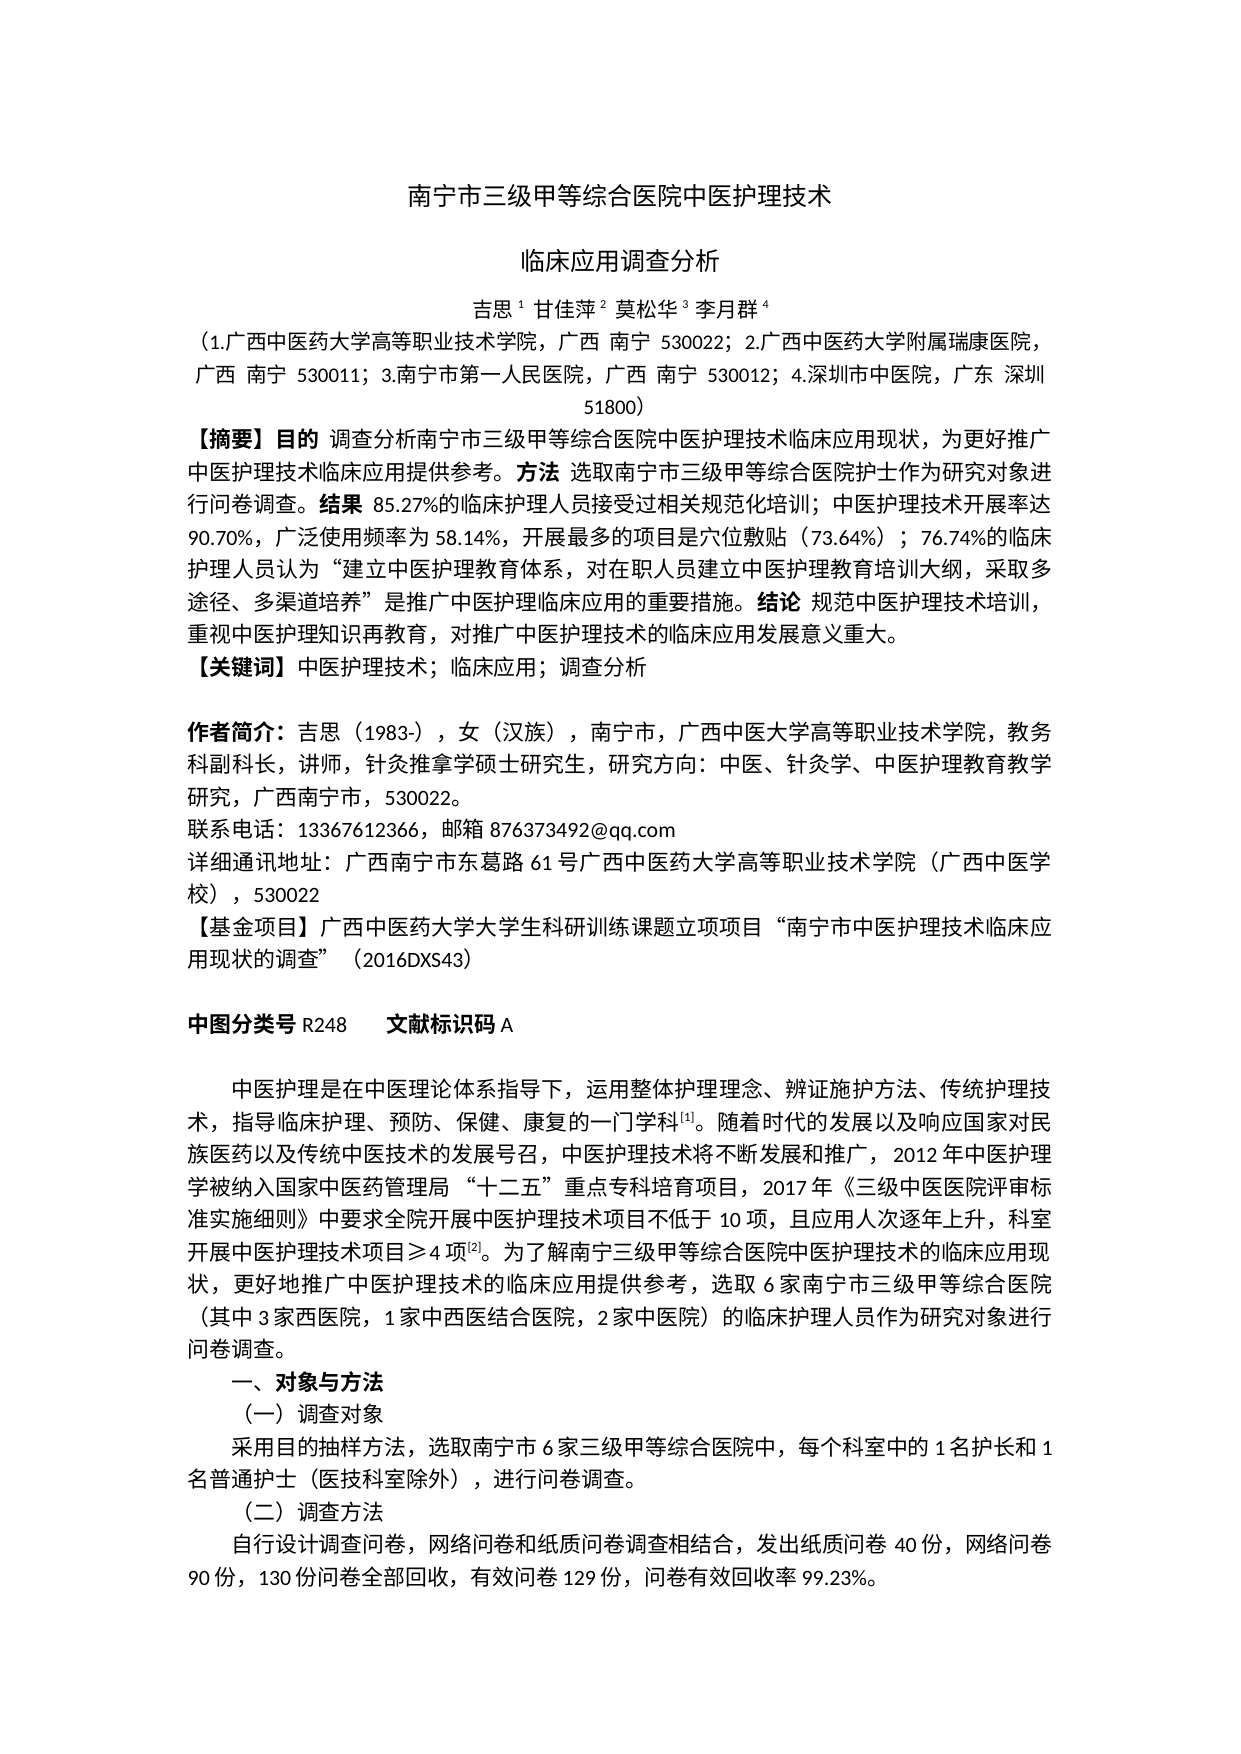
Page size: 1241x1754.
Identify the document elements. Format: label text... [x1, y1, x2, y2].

text 一、对象与方法 [187, 1364, 1053, 1397]
text 中图分类号 R248 文献标识码A [187, 1007, 1053, 1039]
text 【关键词】中医护理技术；临床应用；调查分析 [187, 649, 1053, 682]
text 【基金项目】广西中医药大学大学生科研训练课题立项项目“南宁市中医护理技术临床应用现状的调查”（2016DXS43） [187, 909, 1053, 974]
text 【摘要】目的 调查分析南宁市三级甲等综合医院中医护理技术临床应用现状，为更好推广中医护理技术临床应用提供参考。方法 选取南宁市三级甲等综合医院护士作为研究对象进行问卷调查。结果 85.27%的临床护理人员接受过相关规范化培训；中医护理技术开展率达90.70%，广泛使用频率为58.14%，开展最多的项目是穴位敷贴（73.64%）；76.74%的临床护理人员认为“建立中医护理教育体系，对在职人员建立中医护理教育培训大纲，采取多途径、多渠道培养”是推广中医护理临床应用的重要措施。结论 规范中医护理技术培训，重视中医护理知识再教育，对推广中医护理技术的临床应用发展意义重大。 [187, 422, 1053, 649]
text 联系电话：13367612366，邮箱 876373492@qq.com [187, 812, 1053, 844]
text （二）调查方法 [187, 1494, 1053, 1527]
text 临床应用调查分析 [187, 227, 1053, 292]
text 中医护理是在中医理论体系指导下，运用整体护理理念、辨证施护方法、传统护理技术，指导临床护理、预防、保健、康复的一门学科[1]。随着时代的发展以及响应国家对民族医药以及传统中医技术的发展号召，中医护理技术将不断发展和推广，2012 年中医护理学被纳入国家中医药管理局 “十二五”重点专科培育项目，2017 年《三级中医医院评审标准实施细则》中要求全院开展中医护理技术项目不低于 10 项，且应用人次逐年上升，科室开展中医护理技术项目≥4 项[2]。为了解南宁三级甲等综合医院中医护理技术的临床应用现状，更好地推广中医护理技术的临床应用提供参考，选取6家南宁市三级甲等综合医院（其中3家西医院，1家中西医结合医院，2家中医院）的临床护理人员作为研究对象进行问卷调查。 [187, 1072, 1053, 1364]
text 详细通讯地址：广西南宁市东葛路61号广西中医药大学高等职业技术学院（广西中医学校），530022 [187, 844, 1053, 909]
text （一）调查对象 [187, 1397, 1053, 1429]
text 作者简介：吉思（1983-），女（汉族），南宁市，广西中医大学高等职业技术学院，教务科副科长，讲师，针灸推拿学硕士研究生，研究方向：中医、针灸学、中医护理教育教学研究，广西南宁市，530022。 [187, 714, 1053, 812]
text （1.广西中医药大学高等职业技术学院，广西 南宁 530022；2.广西中医药大学附属瑞康医院，广西 南宁 530011；3.南宁市第一人民医院，广西 南宁 530012；4.深圳市中医院，广东 深圳 51800） [187, 324, 1053, 422]
text 自行设计调查问卷，网络问卷和纸质问卷调查相结合，发出纸质问卷40份，网络问卷90份，130份问卷全部回收，有效问卷129份，问卷有效回收率99.23%。 [187, 1527, 1053, 1592]
text 南宁市三级甲等综合医院中医护理技术 [187, 162, 1053, 227]
text 采用目的抽样方法，选取南宁市6家三级甲等综合医院中，每个科室中的1名护长和1名普通护士（医技科室除外），进行问卷调查。 [187, 1429, 1053, 1494]
text 吉思1 甘佳萍2 莫松华3 李月群4 [187, 292, 1053, 324]
